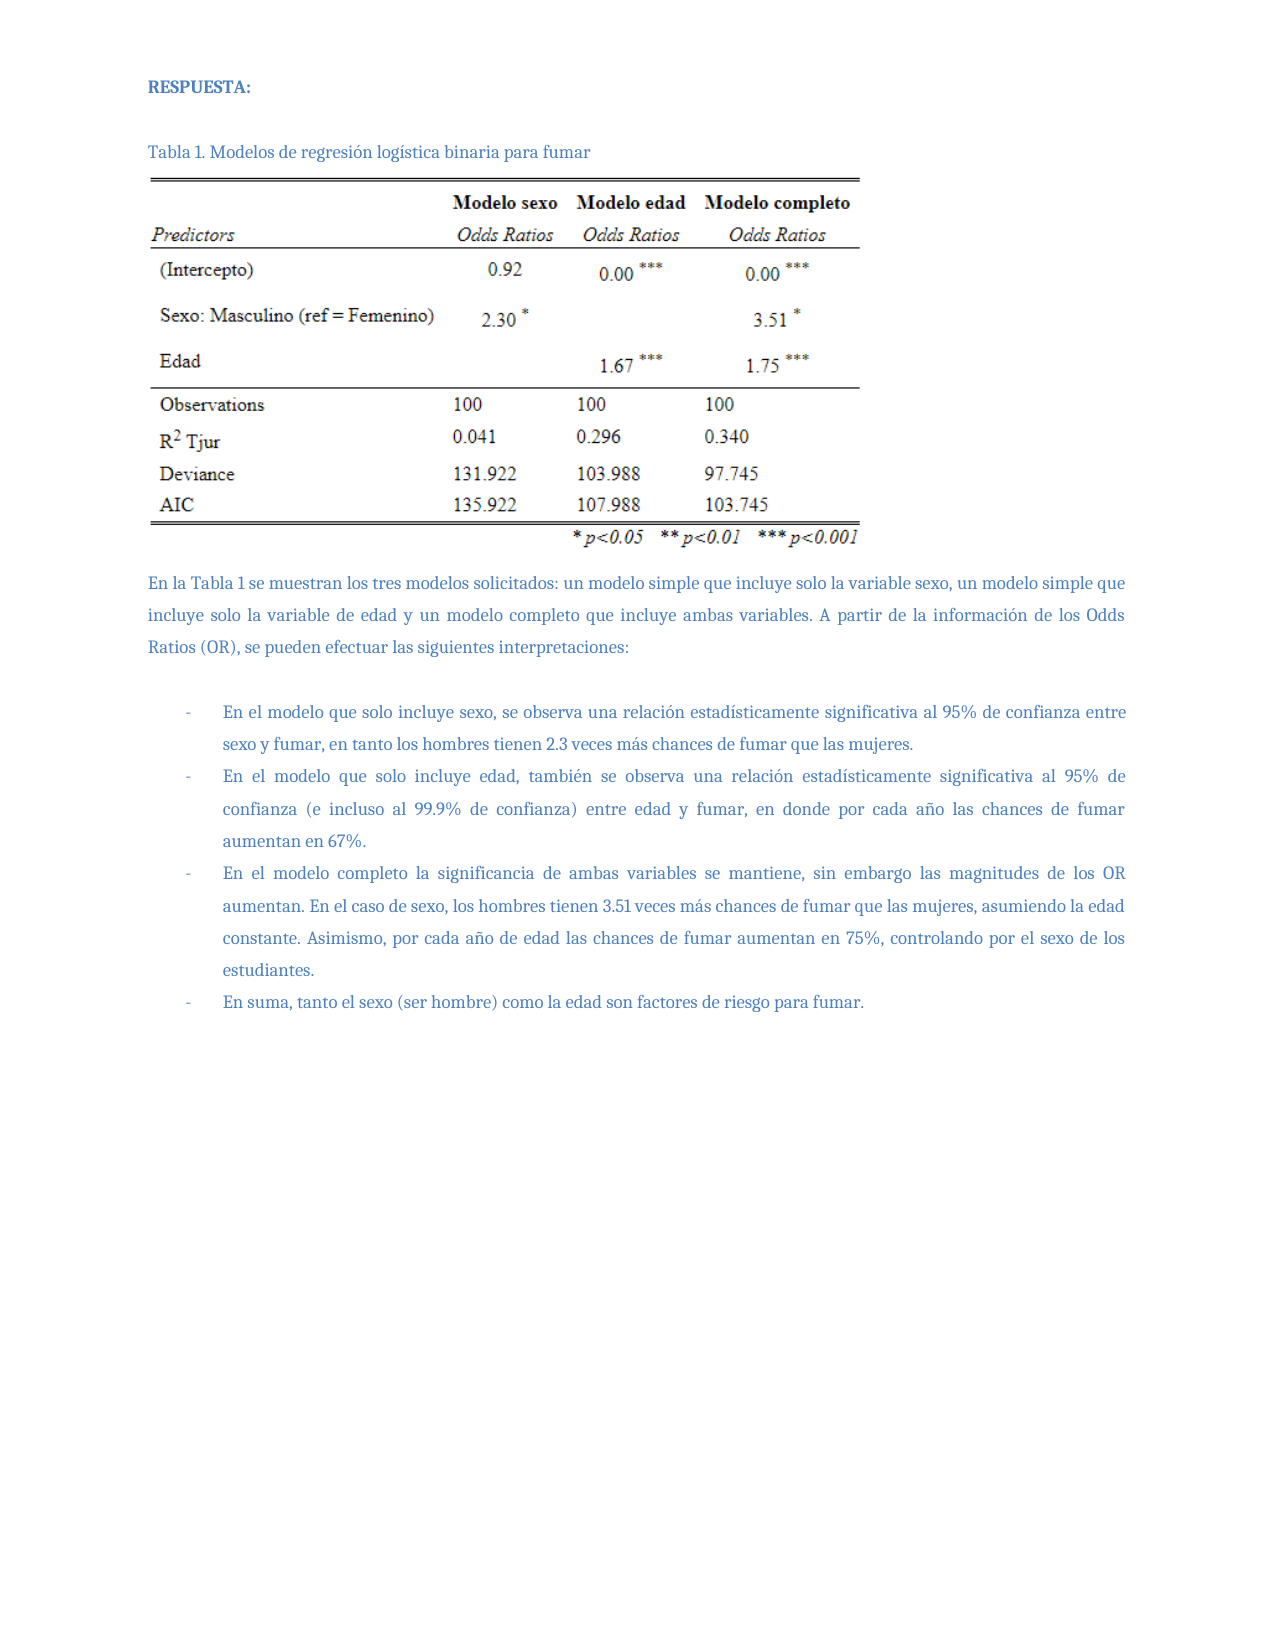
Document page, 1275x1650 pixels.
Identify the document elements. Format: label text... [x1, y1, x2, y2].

picture [147, 173, 876, 561]
list En el modelo que solo incluye edad, también se observa una relación estadísticamente significativa al 95% de confianza (e incluso al 99.9% de confianza) entre edad y fumar, en donde por cada año las chances de fumar aumentan en 67%. [185, 766, 1127, 852]
text En la Tabla 1 se muestran los tres modelos solicitados: un modelo simple que incluye solo la variable sexo, un modelo simple que incluye solo la variable de edad y un modelo completo que incluye ambas variables. A partir de la información de los Odds Ratios (OR), se pueden efectuar las siguientes interpretaciones: [148, 572, 1127, 658]
text RESPUESTA: [148, 77, 1127, 98]
list En suma, tanto el sexo (ser hombre) como la edad son factores de riesgo para fumar. [185, 992, 1127, 1013]
text Tabla 1. Modelos de regresión logística binaria para fumar [148, 141, 1127, 163]
list En el modelo completo la significancia de ambas variables se mantiene, sin embargo las magnitudes de los OR aumentan. En el caso de sexo, los hombres tienen 3.51 veces más chances de fumar que las mujeres, asumiendo la edad constante. Asimismo, por cada año de edad las chances de fumar aumentan en 75%, controlando por el sexo de los estudiantes. [185, 863, 1127, 981]
list En el modelo que solo incluye sexo, se observa una relación estadísticamente significativa al 95% de confianza entre sexo y fumar, en tanto los hombres tienen 2.3 veces más chances de fumar que las mujeres. [185, 701, 1127, 755]
